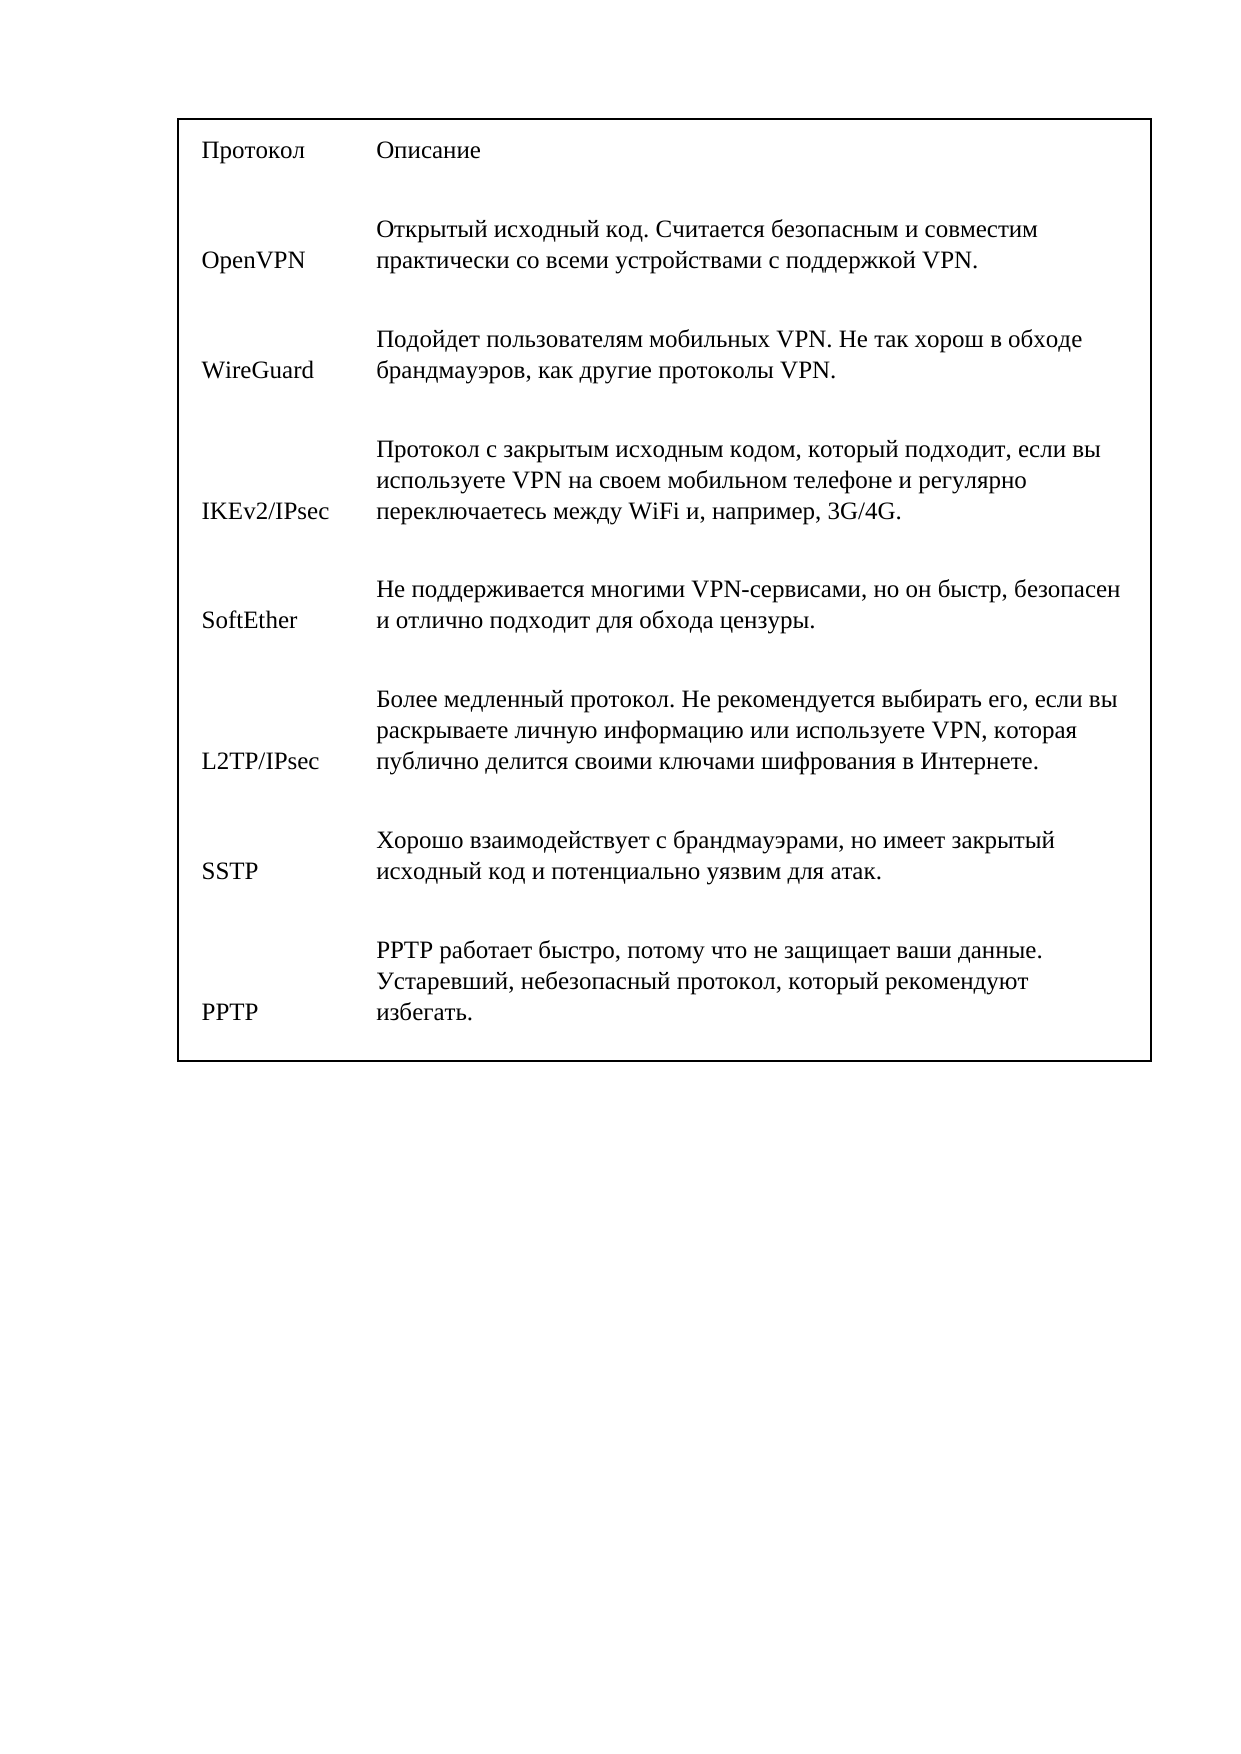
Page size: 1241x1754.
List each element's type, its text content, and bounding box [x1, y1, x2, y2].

table_cell L2TP/IPsec [179, 669, 353, 809]
table_cell Открытый исходный код. Считается безопасным и совместим практически со всеми устройствами с поддержкой VPN. [353, 199, 1150, 308]
table_header Описание [353, 120, 1150, 198]
table_cell Хорошо взаимодействует с брандмауэрами, но имеет закрытый исходный код и потенциально уязвим для атак. [353, 810, 1150, 919]
table_cell Протокол с закрытым исходным кодом, который подходит, если вы используете VPN на своем мобильном телефоне и регулярно переключаетесь между WiFi и, например, 3G/4G. [353, 418, 1150, 559]
table_cell PPTP [179, 919, 353, 1060]
table_cell PPTP работает быстро, потому что не защищает ваши данные. Устаревший, небезопасный протокол, который рекомендуют избегать. [353, 919, 1150, 1060]
table_header Протокол [179, 120, 353, 198]
table_cell WireGuard [179, 308, 353, 418]
table_cell IKEv2/IPsec [179, 418, 353, 559]
table_cell Не поддерживается многими VPN-сервисами, но он быстр, безопасен и отлично подходит для обхода цензуры. [353, 559, 1150, 669]
table_cell OpenVPN [179, 199, 353, 308]
table_cell SoftEther [179, 559, 353, 669]
table_cell SSTP [179, 810, 353, 919]
table_cell Подойдет пользователям мобильных VPN. Не так хорош в обходе брандмауэров, как другие протоколы VPN. [353, 308, 1150, 418]
table_cell Более медленный протокол. Не рекомендуется выбирать его, если вы раскрываете личную информацию или используете VPN, которая публично делится своими ключами шифрования в Интернете. [353, 669, 1150, 809]
